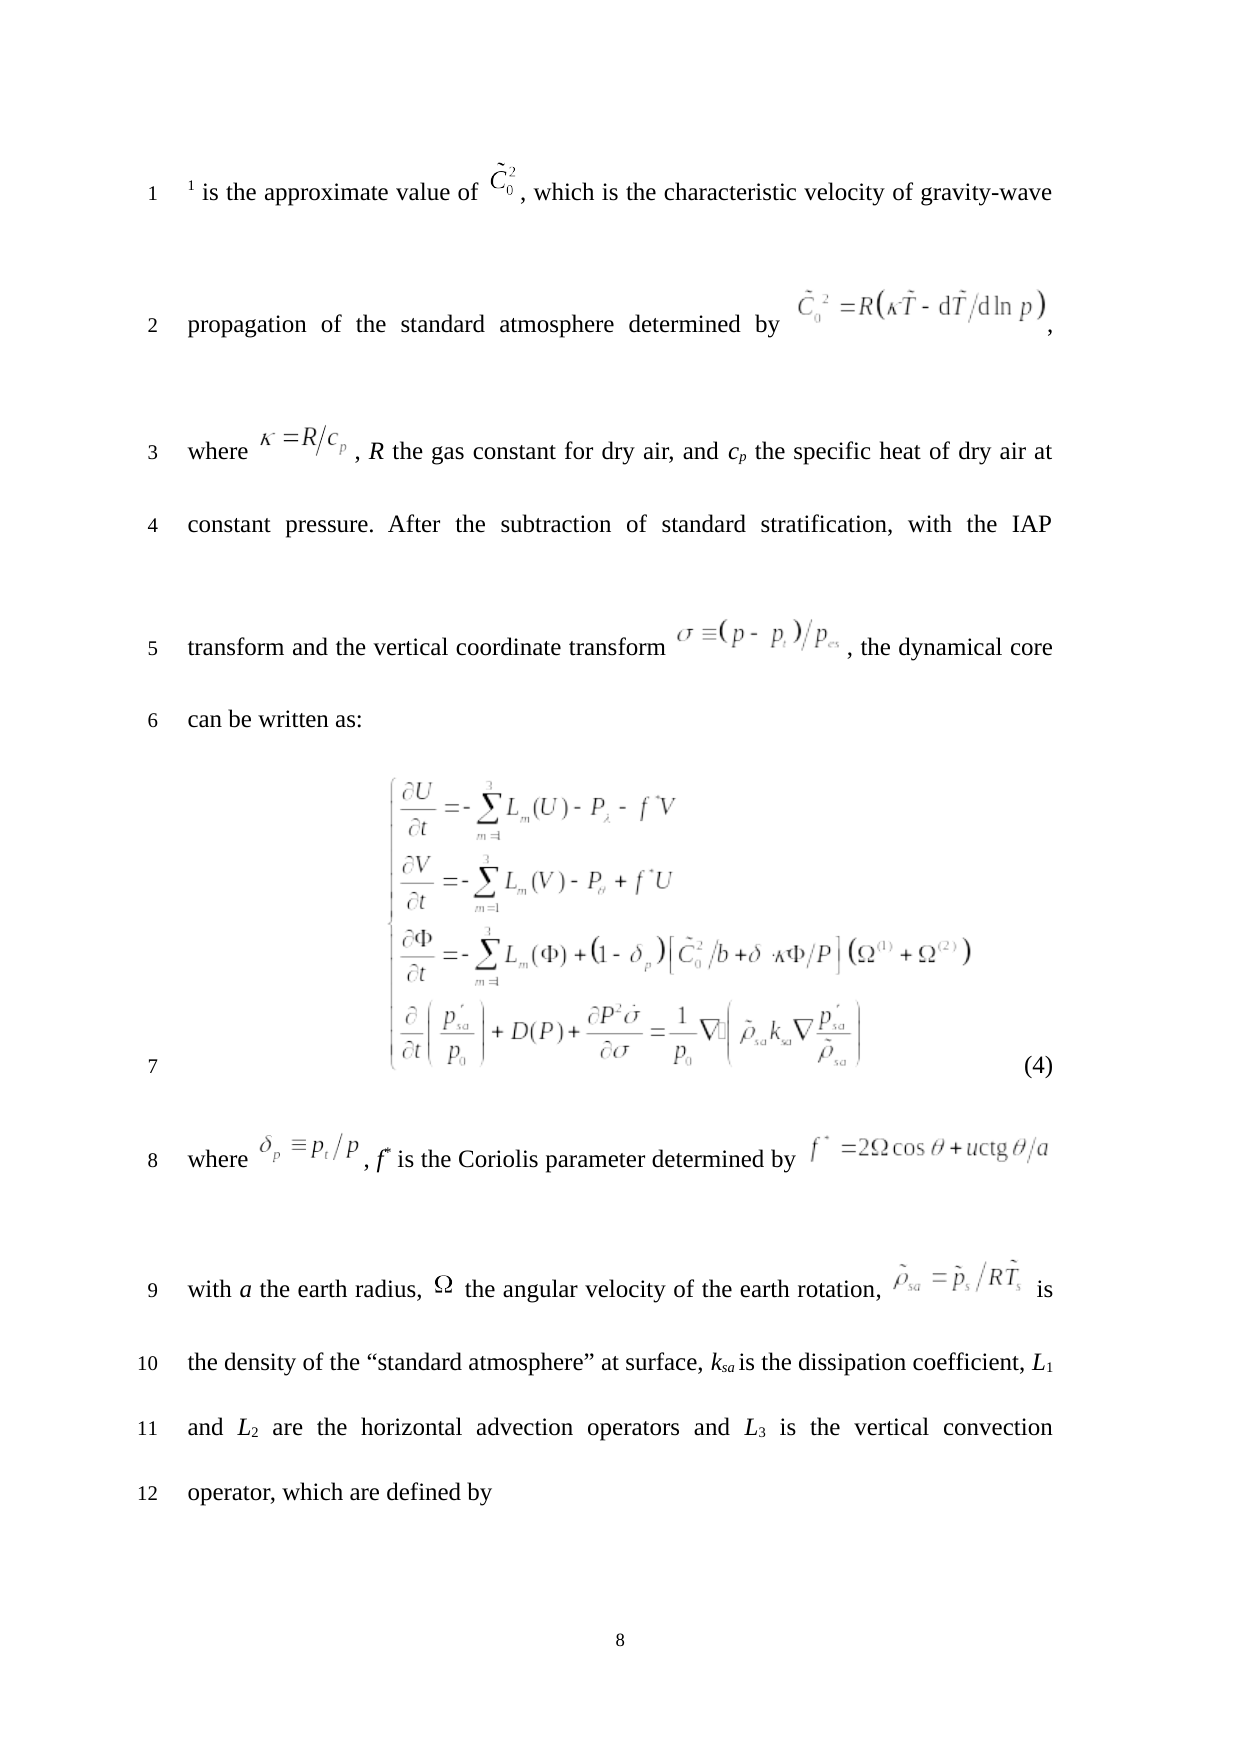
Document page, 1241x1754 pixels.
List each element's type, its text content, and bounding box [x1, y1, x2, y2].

text where , f* is the Coriolis parameter determined by with a the earth radius, the angular velocity of the earth rotation, is the density of the “standard atmosphere” at surface, ksa is the dissipation coefficient, L1 and L2 are the horizontal advection operators and L3 is the vertical convection operator, which are defined by [187, 1117, 1053, 1507]
text (4) [187, 764, 1053, 1089]
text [187, 150, 1053, 735]
